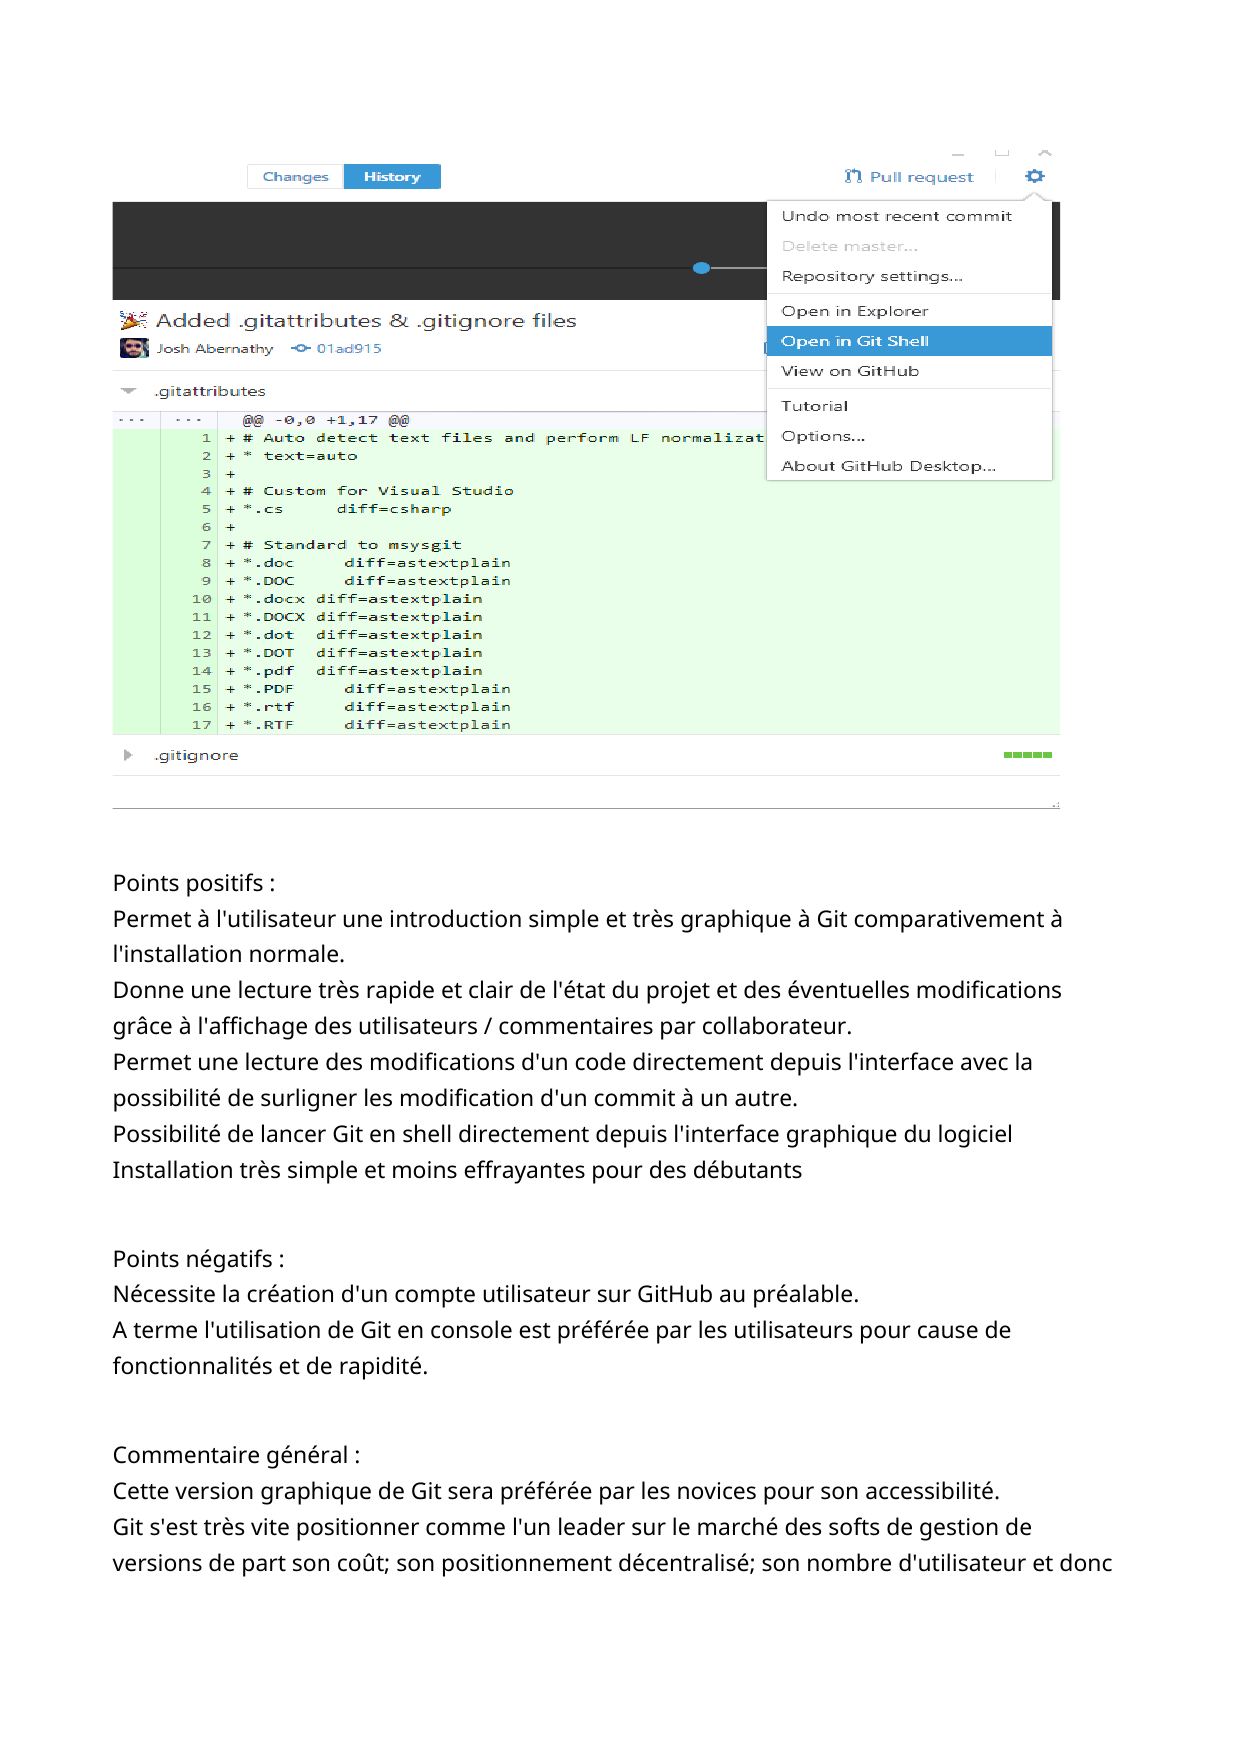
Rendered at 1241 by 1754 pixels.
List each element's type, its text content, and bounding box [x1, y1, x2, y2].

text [112, 1439, 1128, 1578]
text Points négatifs : Nécessite la création d'un compte utilisateur sur GitHub au préalable. A terme l'utilisation de Git en console est préférée par les utilisateurs pour cause de fonctionnalités et de rapidité. [112, 1242, 1128, 1414]
picture [112, 150, 1061, 810]
text Points positifs : Permet à l'utilisateur une introduction simple et très graphique à Git comparativement à l'installation normale. Donne une lecture très rapide et clair de l'état du projet et des éventuelles modifications grâce à l'affichage des utilisateurs / commentaires par collaborateur. Permet une lecture des modifications d'un code directement depuis l'interface avec la possibilité de surligner les modification d'un commit à un autre. Possibilité de lancer Git en shell directement depuis l'interface graphique du logiciel Installation très simple et moins effrayantes pour des débutants [112, 867, 1128, 1217]
